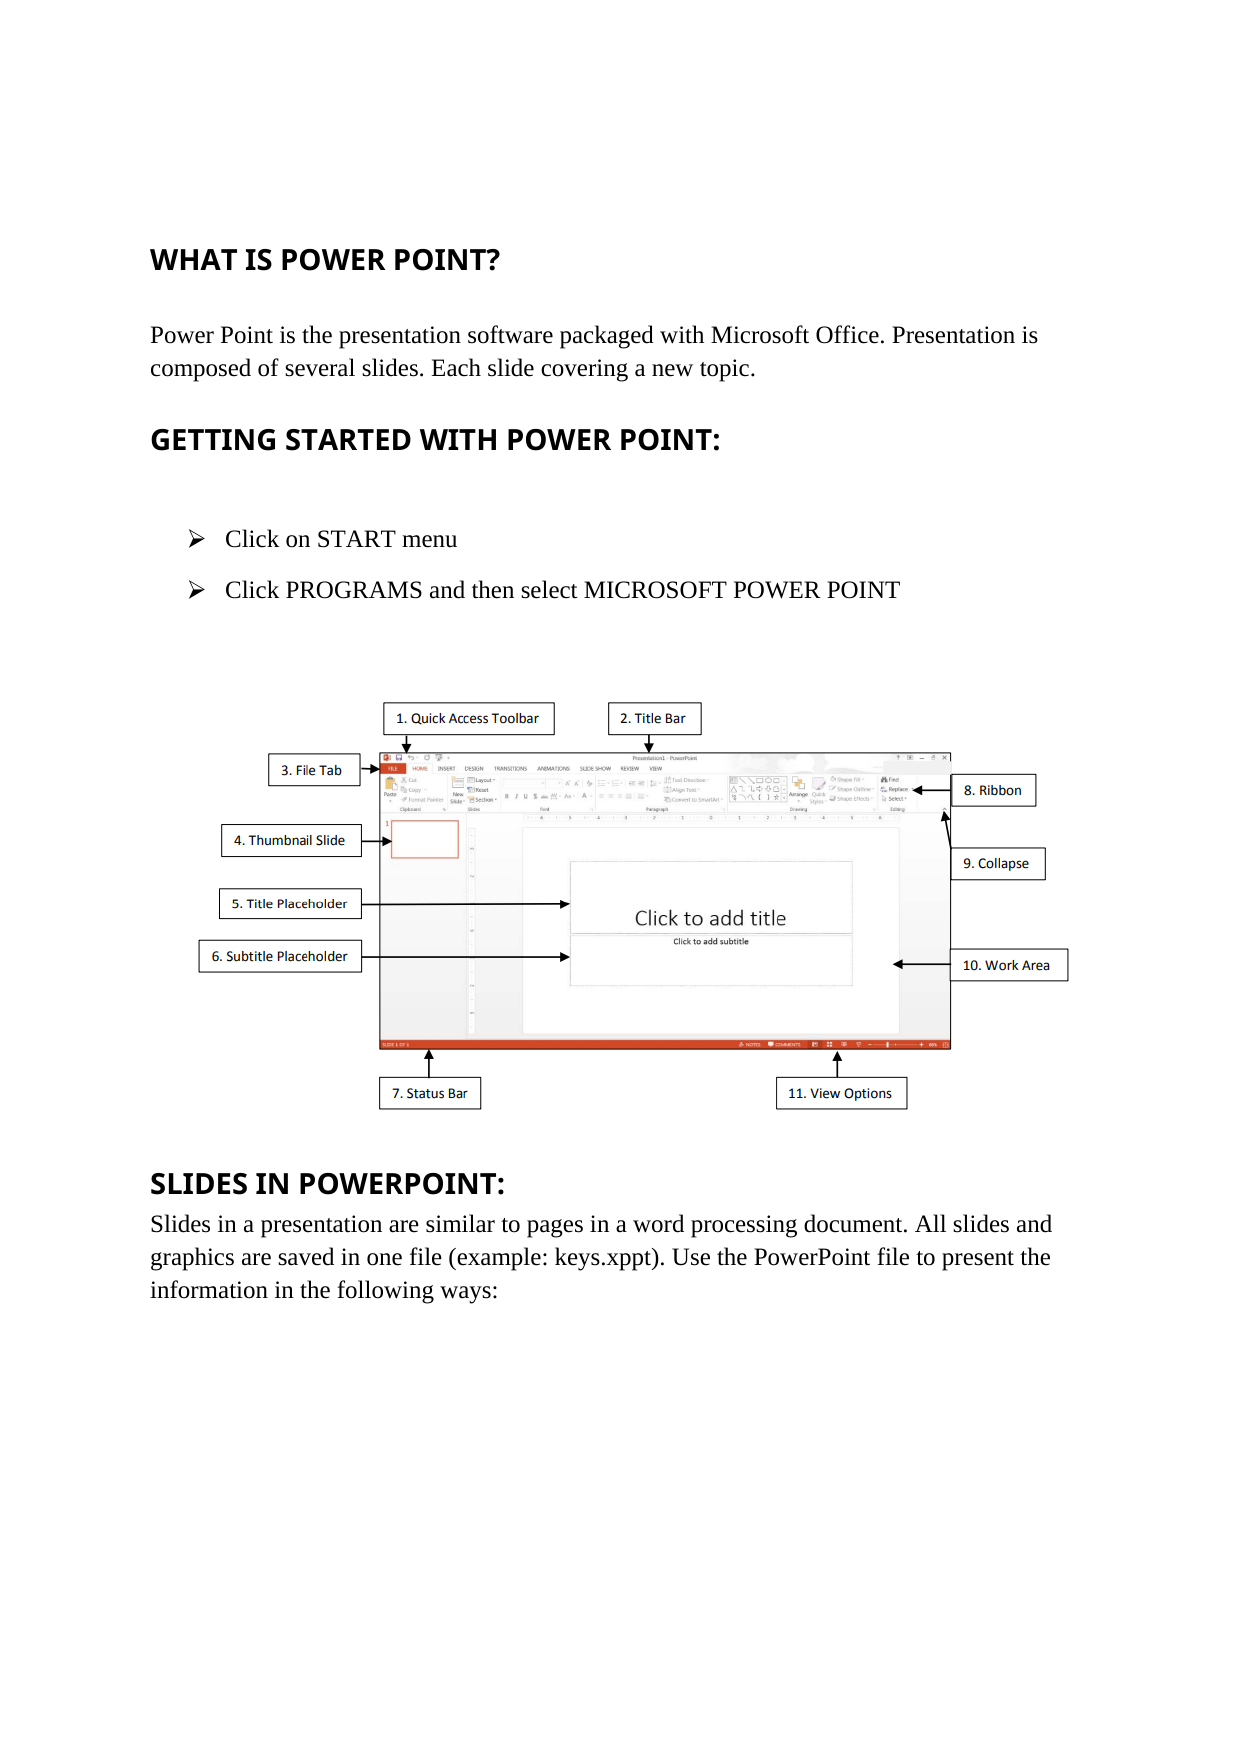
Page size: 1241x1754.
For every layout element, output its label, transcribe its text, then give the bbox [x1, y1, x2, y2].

list Click on START menu [187, 511, 1090, 562]
picture [150, 642, 1091, 1164]
text WHAT IS POWER POINT? [150, 239, 1090, 278]
text SLIDES IN POWERPOINT: [150, 1164, 1090, 1203]
text GETTING STARTED WITH POWER POINT: [150, 419, 1090, 459]
text Slides in a presentation are similar to pages in a word processing document. All slides and graphics are saved in one file (example: keys.xppt). Use the PowerPoint file to present the information in the following ways: [150, 1209, 1090, 1304]
list Click PROGRAMS and then select MICROSOFT POWER POINT [187, 562, 1090, 613]
text Power Point is the presentation software packaged with Microsoft Office. Presentation is composed of several slides. Each slide covering a new topic. [150, 320, 1090, 382]
